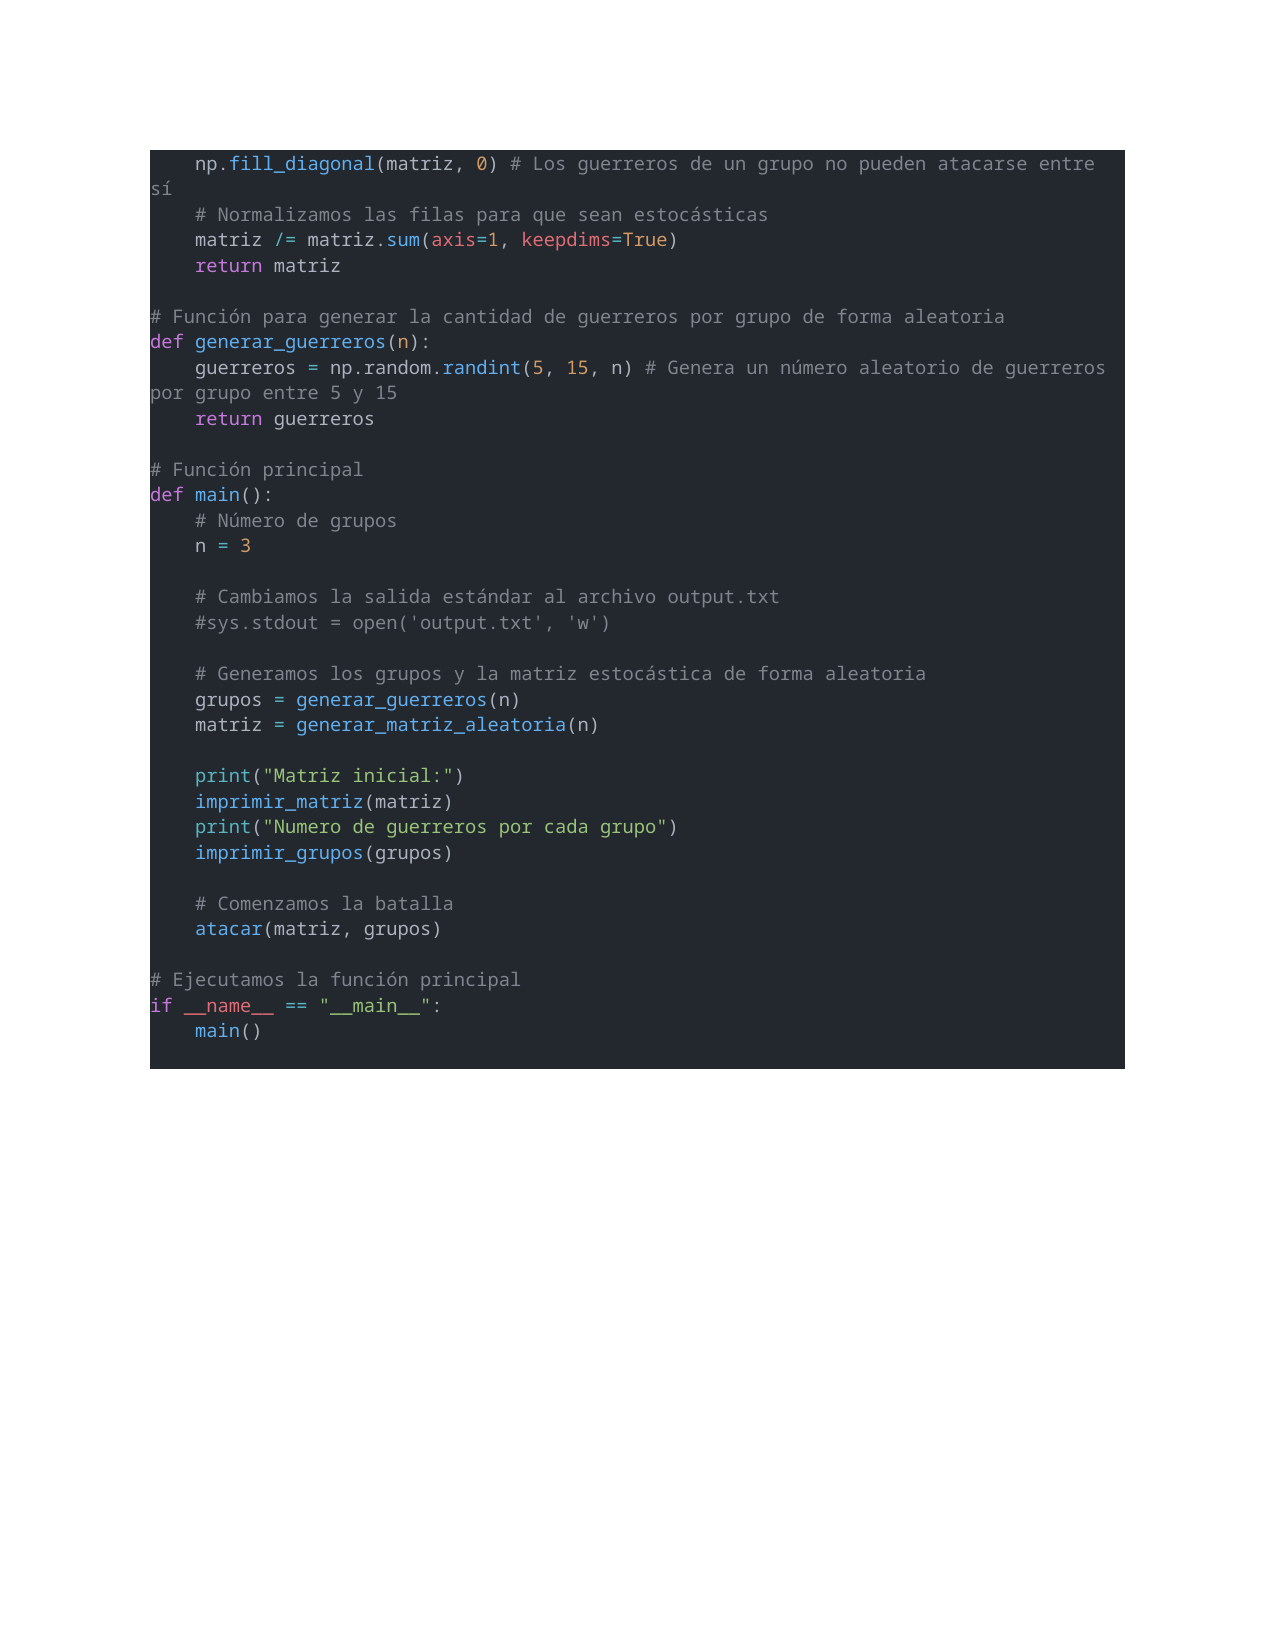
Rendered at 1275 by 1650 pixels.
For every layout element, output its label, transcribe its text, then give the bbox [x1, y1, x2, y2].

text return guerreros [150, 405, 1125, 431]
text main() [150, 1018, 1125, 1043]
text print("Numero de guerreros por cada grupo") [150, 813, 1125, 839]
text grupos = generar_guerreros(n) [150, 686, 1125, 711]
text def main(): [150, 482, 1125, 507]
text #sys.stdout = open('output.txt', 'w') [150, 609, 1125, 635]
text matriz /= matriz.sum(axis=1, keepdims=True) [150, 227, 1125, 252]
text def generar_guerreros(n): [150, 329, 1125, 354]
text # Generamos los grupos y la matriz estocástica de forma aleatoria [150, 660, 1125, 686]
text np.fill_diagonal(matriz, 0) # Los guerreros de un grupo no pueden atacarse entre sí [150, 150, 1125, 201]
text print("Matriz inicial:") [150, 762, 1125, 788]
text # Función principal [150, 456, 1125, 482]
text n = 3 [150, 533, 1125, 558]
text imprimir_grupos(grupos) [150, 839, 1125, 864]
text guerreros = np.random.randint(5, 15, n) # Genera un número aleatorio de guerreros por grupo entre 5 y 15 [150, 354, 1125, 405]
text # Comenzamos la batalla [150, 890, 1125, 916]
text # Cambiamos la salida estándar al archivo output.txt [150, 584, 1125, 609]
text imprimir_matriz(matriz) [150, 788, 1125, 813]
text # Número de grupos [150, 507, 1125, 533]
text # Normalizamos las filas para que sean estocásticas [150, 201, 1125, 227]
text atacar(matriz, grupos) [150, 916, 1125, 941]
text if __name__ == "__main__": [150, 992, 1125, 1018]
text return matriz [150, 252, 1125, 278]
text # Función para generar la cantidad de guerreros por grupo de forma aleatoria [150, 303, 1125, 329]
text # Ejecutamos la función principal [150, 967, 1125, 992]
text matriz = generar_matriz_aleatoria(n) [150, 711, 1125, 737]
